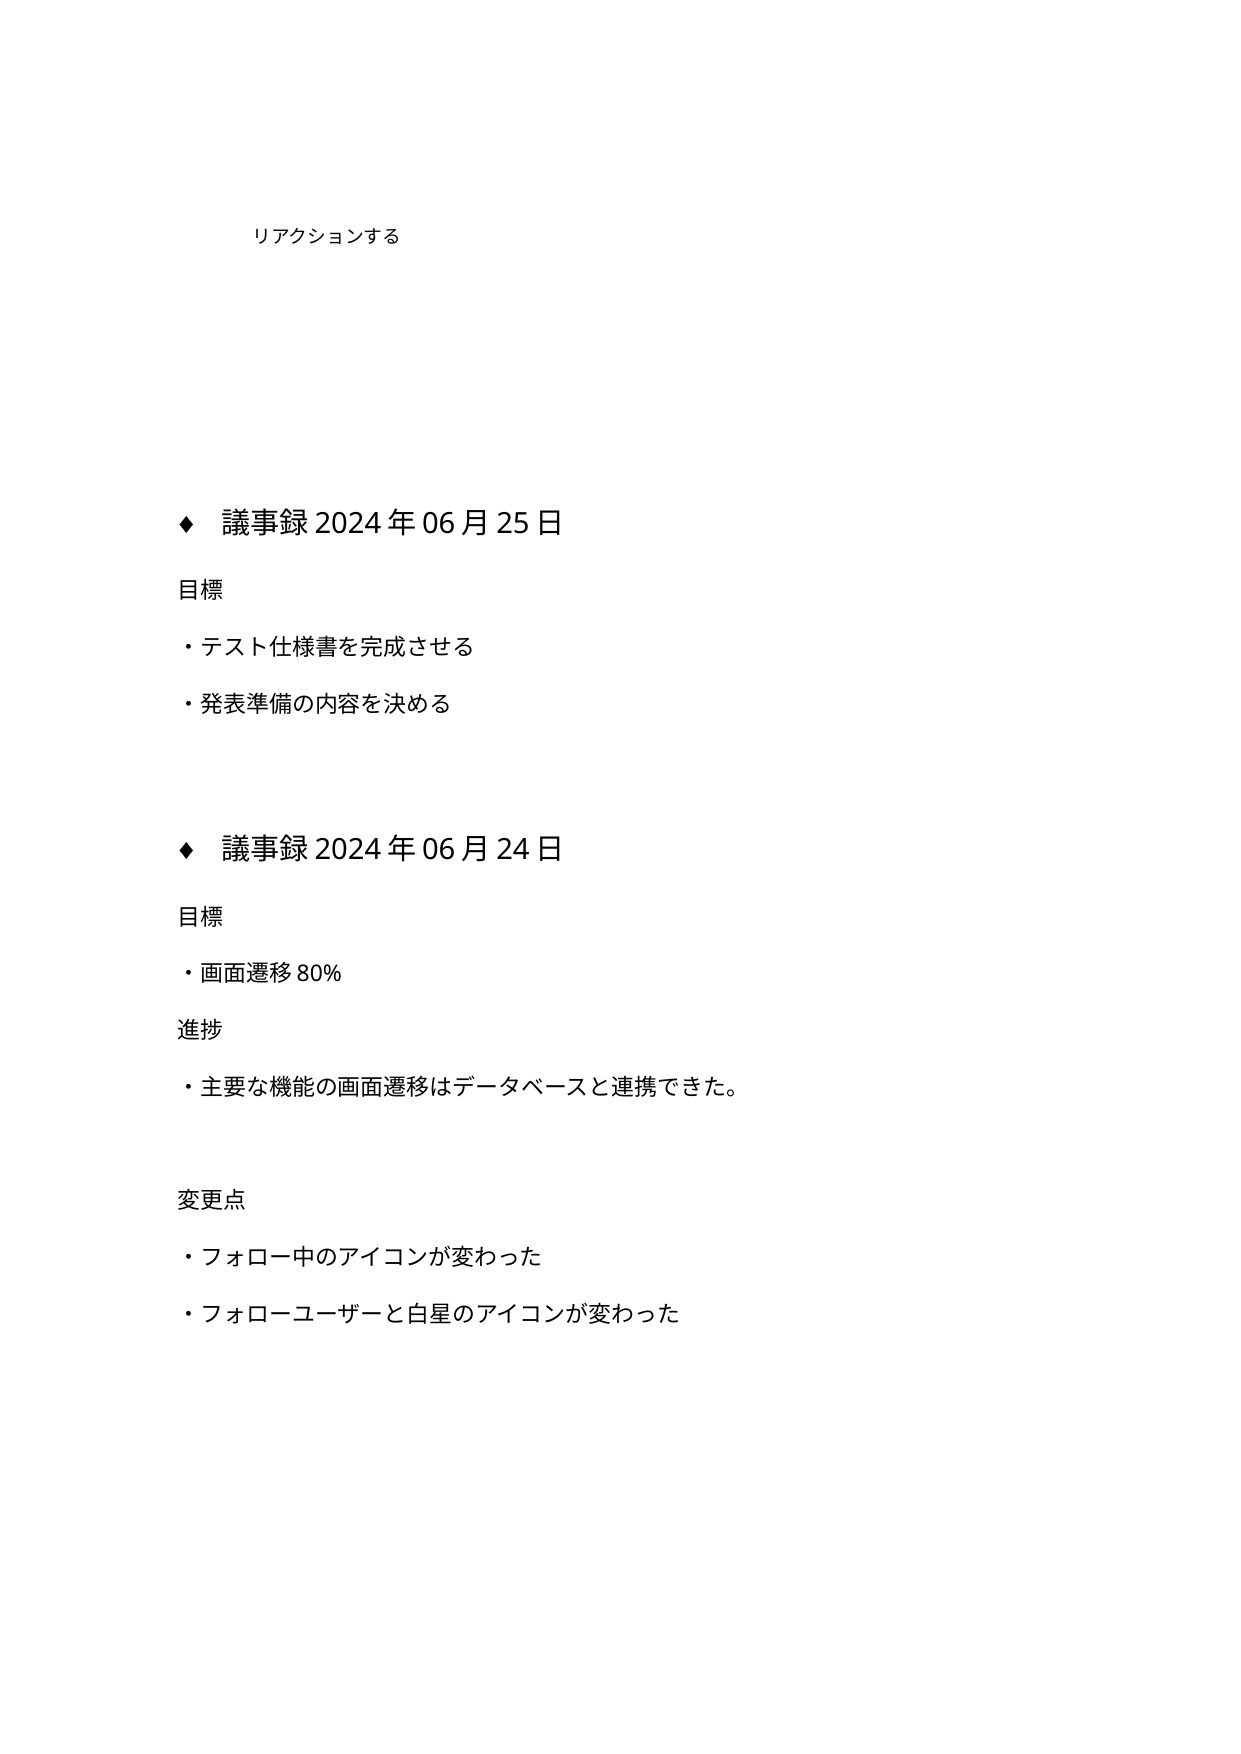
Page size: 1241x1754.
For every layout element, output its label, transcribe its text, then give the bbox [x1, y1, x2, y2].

text 目標 [177, 896, 1063, 934]
list リアクションする [252, 217, 1063, 254]
text 進捗 [177, 1010, 1063, 1047]
text ・フォローユーザーと白星のアイコンが変わった [177, 1293, 1063, 1331]
text ・発表準備の内容を決める [177, 684, 1063, 721]
text ・主要な機能の画面遷移はデータベースと連携できた。 [177, 1067, 1063, 1104]
text ・フォロー中のアイコンが変わった [177, 1237, 1063, 1274]
text ・テスト仕様書を完成させる [177, 627, 1063, 664]
text 変更点 [177, 1180, 1063, 1217]
subtitle 議事録2024年06月25日 [177, 483, 1063, 558]
text ・画面遷移80% [177, 953, 1063, 991]
subtitle 議事録2024年06月24日 [177, 809, 1063, 884]
text 目標 [177, 570, 1063, 608]
